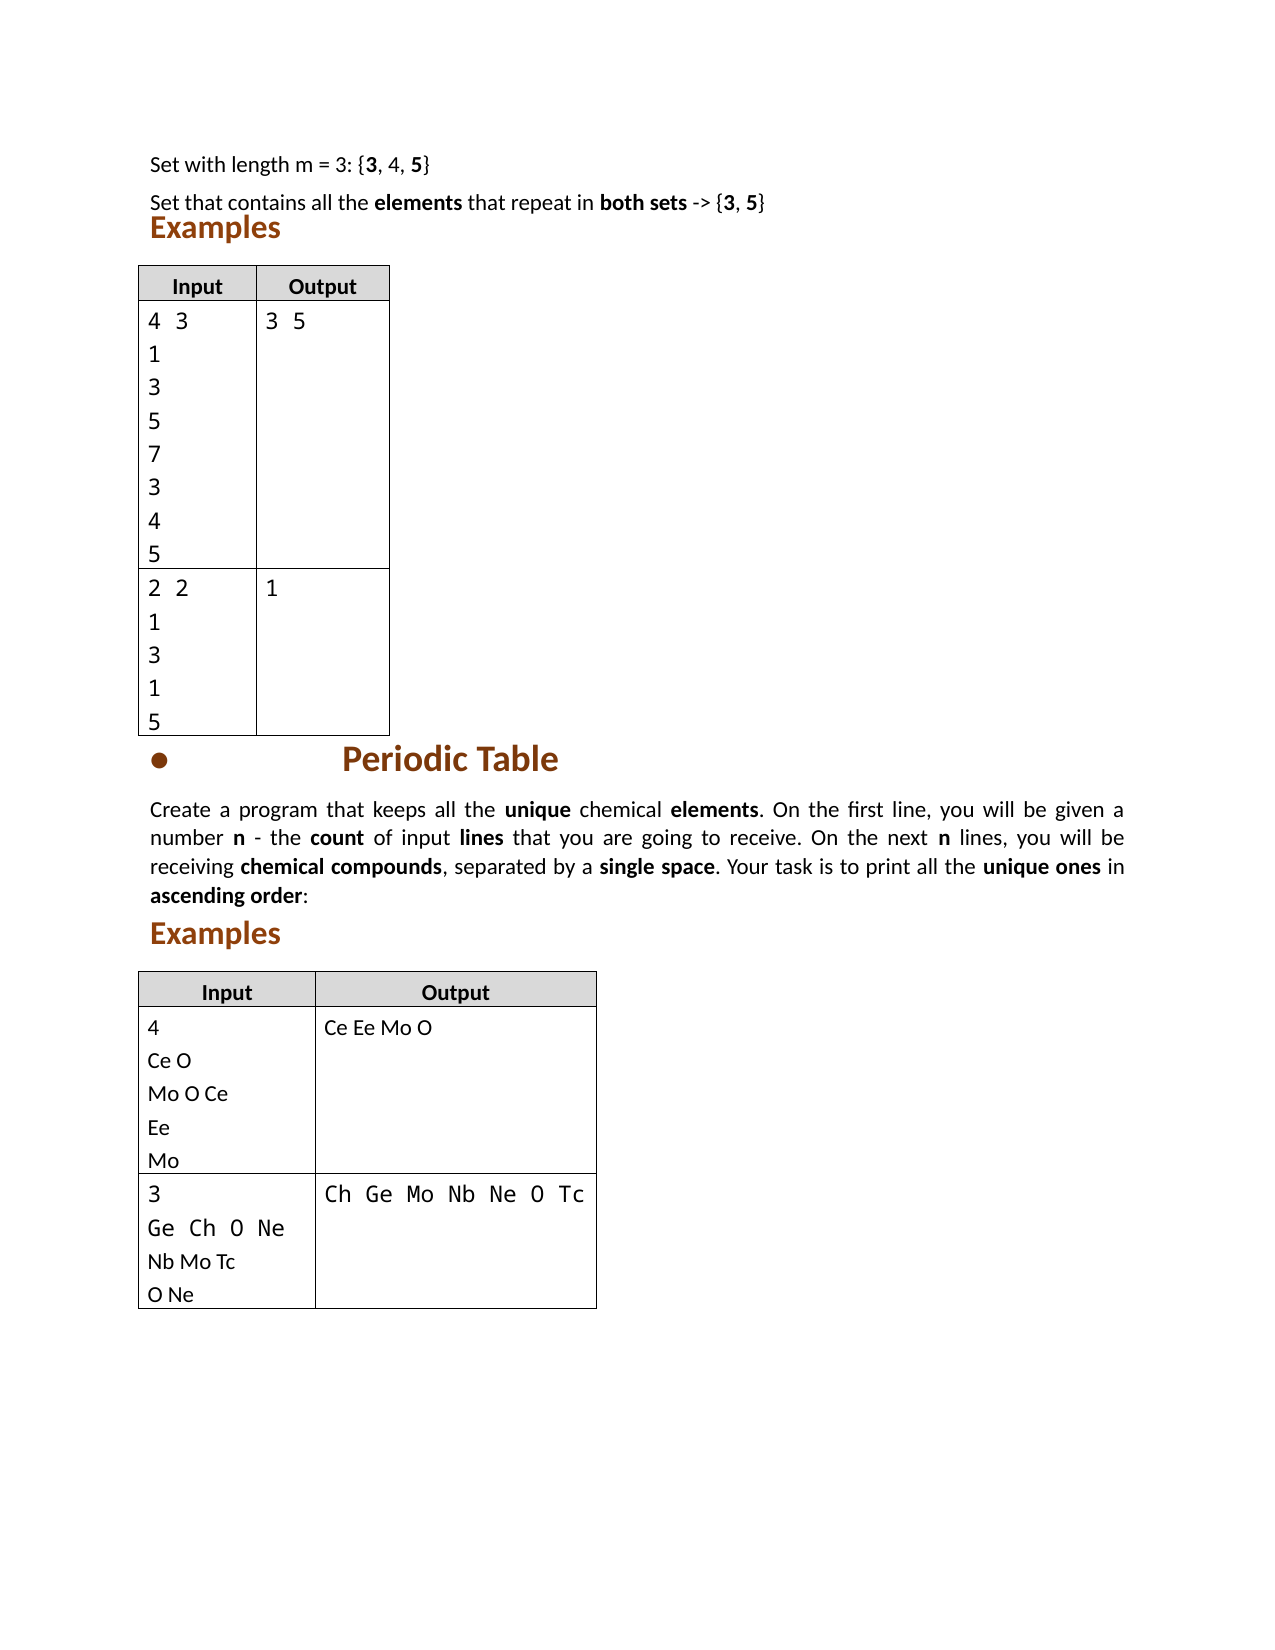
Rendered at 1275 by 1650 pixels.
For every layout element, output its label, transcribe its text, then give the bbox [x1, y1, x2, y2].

text Create a program that keeps all the unique chemical elements. On the first line, you will be given a number n - the count of input lines that you are going to receive. On the next n lines, you will be receiving chemical compounds, separated by a single space. Your task is to print all the unique ones in ascending order: [150, 794, 1125, 909]
table_cell 4 3 1 3 5 7 3 4 5 [139, 301, 256, 567]
text Examples [150, 922, 1125, 950]
table_cell 3 Ge Ch O Ne Nb Mo Tc O Ne [139, 1174, 315, 1308]
table_header Output [257, 266, 389, 300]
table_header Input [139, 266, 256, 300]
table_cell Ch Ge Mo Nb Ne O Tc [316, 1174, 596, 1308]
table_cell 1 [257, 569, 389, 735]
list Periodic Table [150, 749, 1125, 777]
table_header Output [316, 972, 596, 1006]
table_cell Ce Ee Mo O [316, 1007, 596, 1173]
table_cell 3 5 [257, 301, 389, 567]
text Set with length m = 3: {3, 4, 5} [150, 150, 1125, 179]
text Examples [150, 216, 1125, 244]
table_header Input [139, 972, 315, 1006]
text Set that contains all the elements that repeat in both sets -> {3, 5} [150, 187, 1125, 216]
table_cell 2 2 1 3 1 5 [139, 569, 256, 735]
table_cell 4 Ce O Mo O Ce Ee Mo [139, 1007, 315, 1173]
